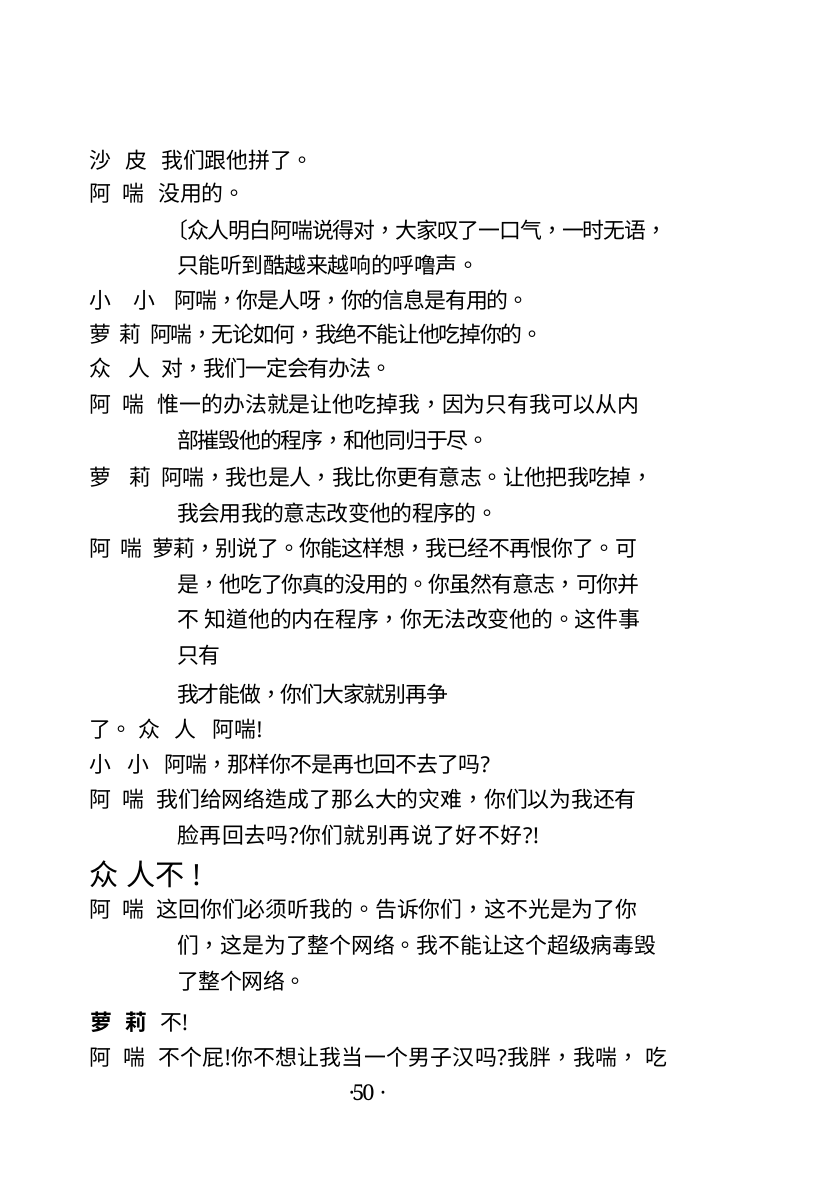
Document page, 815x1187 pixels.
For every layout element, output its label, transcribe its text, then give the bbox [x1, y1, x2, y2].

text 小 小 阿喘，那样你不是再也回不去了吗? [89, 751, 692, 778]
text 阿 喘 我们给网络造成了那么大的灾难，你们以为我还有 脸再回去吗?你们就别再说了好不好?! [89, 784, 658, 849]
text 小 小 阿喘，你是人呀，你的信息是有用的。 [89, 286, 692, 313]
text 萝 莉 阿喘，我也是人，我比你更有意志。让他把我吃掉， 我会用我的意志改变他的程序的。 [89, 462, 667, 527]
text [89, 1042, 667, 1072]
text 萝 莉 不! [90, 1008, 692, 1036]
text 阿 喘 惟一的办法就是让他吃掉我，因为只有我可以从内 部摧毁他的程序，和他同归于尽。 [89, 389, 655, 455]
text 阿 喘 萝莉，别说了。你能这样想，我已经不再恨你了。可 是，他吃了你真的没用的。你虽然有意志，可你并不 知道他的内在程序，你无法改变他的。这件事只有 [89, 533, 658, 669]
text 我才能做，你们大家就别再争了。 众 人 阿喘! [89, 679, 488, 744]
text 沙 皮 我们跟他拼了。 阿 喘 没用的。 [89, 145, 329, 208]
text 众 人不 ! [89, 855, 692, 892]
text 阿 喘 这回你们必须听我的。告诉你们，这不光是为了你 们，这是为了整个网络。我不能让这个超级病毒毁 了整个网络。 [89, 894, 658, 996]
text 〔众人明白阿喘说得对，大家叹了一口气，一时无语， 只能听到酷越来越响的呼噜声。 [166, 215, 667, 280]
text 萝 莉 阿喘，无论如何，我绝不能让他吃掉你的。 众 人 对，我们一定会有办法。 [89, 319, 563, 383]
